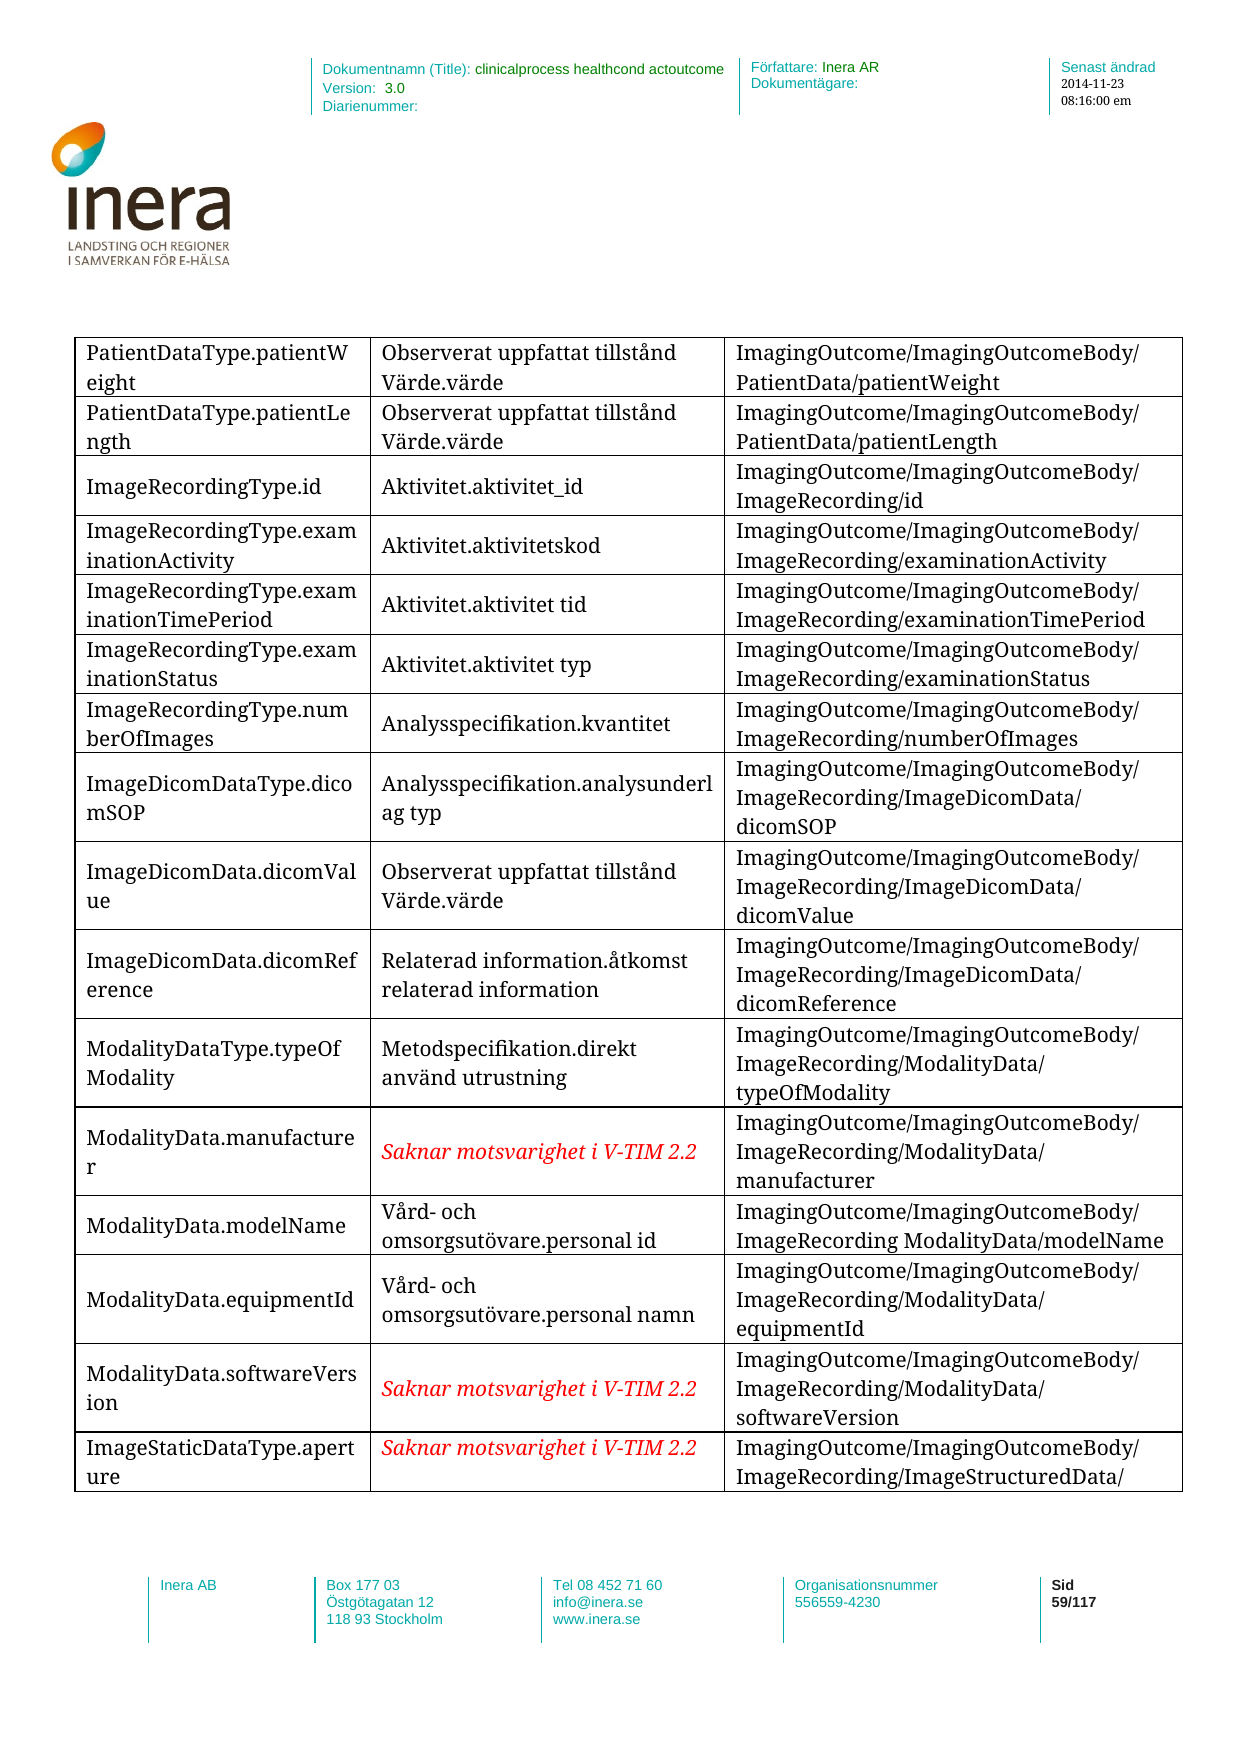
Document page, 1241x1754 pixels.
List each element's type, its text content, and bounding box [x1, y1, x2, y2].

table_cell ImageRecordingType.id [76, 456, 370, 515]
table_cell ModalityDataType.typeOfModality [76, 1019, 370, 1106]
table_cell ModalityData.modelName [76, 1196, 370, 1254]
table_cell ImagingOutcome/ImagingOutcomeBody/ImageRecording/ModalityData/equipmentId [725, 1255, 1182, 1343]
table_cell Analysspecifikation.kvantitet [371, 694, 724, 752]
table_cell Aktivitet.aktivitet typ [371, 635, 724, 693]
table_cell Aktivitet.aktivitet tid [371, 575, 724, 633]
table_cell Aktivitet.aktivitet_id [371, 456, 724, 515]
table_cell ImageDicomDataType.dicomSOP [76, 753, 370, 841]
table_cell Saknar motsvarighet i V-TIM 2.2 [371, 1108, 724, 1195]
table_cell Observerat uppfattat tillstånd Värde.värde [371, 338, 724, 396]
table_cell ImagingOutcome/ImagingOutcomeBody/PatientData/patientLength [725, 397, 1182, 455]
table_cell PatientDataType.patientWeight [76, 338, 370, 396]
table_cell ImagingOutcome/ImagingOutcomeBody/ImageRecording/ModalityData/manufacturer [725, 1108, 1182, 1195]
table_cell ImageDicomData.dicomValue [76, 842, 370, 929]
picture [51, 122, 230, 265]
table_cell ModalityData.equipmentId [76, 1255, 370, 1343]
table_cell ImageRecordingType.numberOfImages [76, 694, 370, 752]
table_cell ImagingOutcome/ImagingOutcomeBody/ImageRecording/examinationActivity [725, 516, 1182, 574]
table_cell ImageDicomData.dicomReference [76, 930, 370, 1018]
table_cell ImagingOutcome/ImagingOutcomeBody/ImageRecording/numberOfImages [725, 694, 1182, 752]
table_cell ModalityData.softwareVersion [76, 1344, 370, 1431]
table_cell ImagingOutcome/ImagingOutcomeBody/ImageRecording/ImageDicomData/dicomReference [725, 930, 1182, 1018]
table_cell ImagingOutcome/ImagingOutcomeBody/ImageRecording/ImageDicomData/dicomValue [725, 842, 1182, 929]
table_cell ImageRecordingType.examinationActivity [76, 516, 370, 574]
table_cell ImagingOutcome/ImagingOutcomeBody/ImageRecording/examinationTimePeriod [725, 575, 1182, 633]
table_cell Relaterad information.åtkomst relaterad information [371, 930, 724, 1018]
table_cell PatientDataType.patientLength [76, 397, 370, 455]
table_cell ImagingOutcome/ImagingOutcomeBody/ImageRecording/id [725, 456, 1182, 515]
table_cell Analysspecifikation.analysunderlag typ [371, 753, 724, 841]
table_cell ImagingOutcome/ImagingOutcomeBody/ImageRecording/ImageDicomData/dicomSOP [725, 753, 1182, 841]
table_cell Saknar motsvarighet i V-TIM 2.2 [371, 1433, 724, 1491]
table_cell ImageRecordingType.examinationStatus [76, 635, 370, 693]
table_cell Metodspecifikation.direkt använd utrustning [371, 1019, 724, 1106]
table_cell ImagingOutcome/ImagingOutcomeBody/ImageRecording/examinationStatus [725, 635, 1182, 693]
table_cell ImagingOutcome/ImagingOutcomeBody/ImageRecording/ModalityData/typeOfModality [725, 1019, 1182, 1106]
table_cell Vård- och omsorgsutövare.personal namn [371, 1255, 724, 1343]
table_cell ImageRecordingType.examinationTimePeriod [76, 575, 370, 633]
table_cell Vård- och omsorgsutövare.personal id [371, 1196, 724, 1254]
table_cell Observerat uppfattat tillstånd Värde.värde [371, 397, 724, 455]
table_cell ImagingOutcome/ImagingOutcomeBody/ImageRecording/ImageStructuredData/aperture [725, 1433, 1182, 1491]
table_cell ImagingOutcome/ImagingOutcomeBody/ImageRecording/ModalityData/softwareVersion [725, 1344, 1182, 1431]
table_cell Observerat uppfattat tillstånd Värde.värde [371, 842, 724, 929]
table_cell ImagingOutcome/ImagingOutcomeBody/ImageRecording ModalityData/modelName [725, 1196, 1182, 1254]
table_cell Aktivitet.aktivitetskod [371, 516, 724, 574]
table_cell Saknar motsvarighet i V-TIM 2.2 [371, 1344, 724, 1431]
table_cell ModalityData.manufacturer [76, 1108, 370, 1195]
table_cell ImagingOutcome/ImagingOutcomeBody/PatientData/patientWeight [725, 338, 1182, 396]
table_cell ImageStaticDataType.aperture [76, 1433, 370, 1491]
